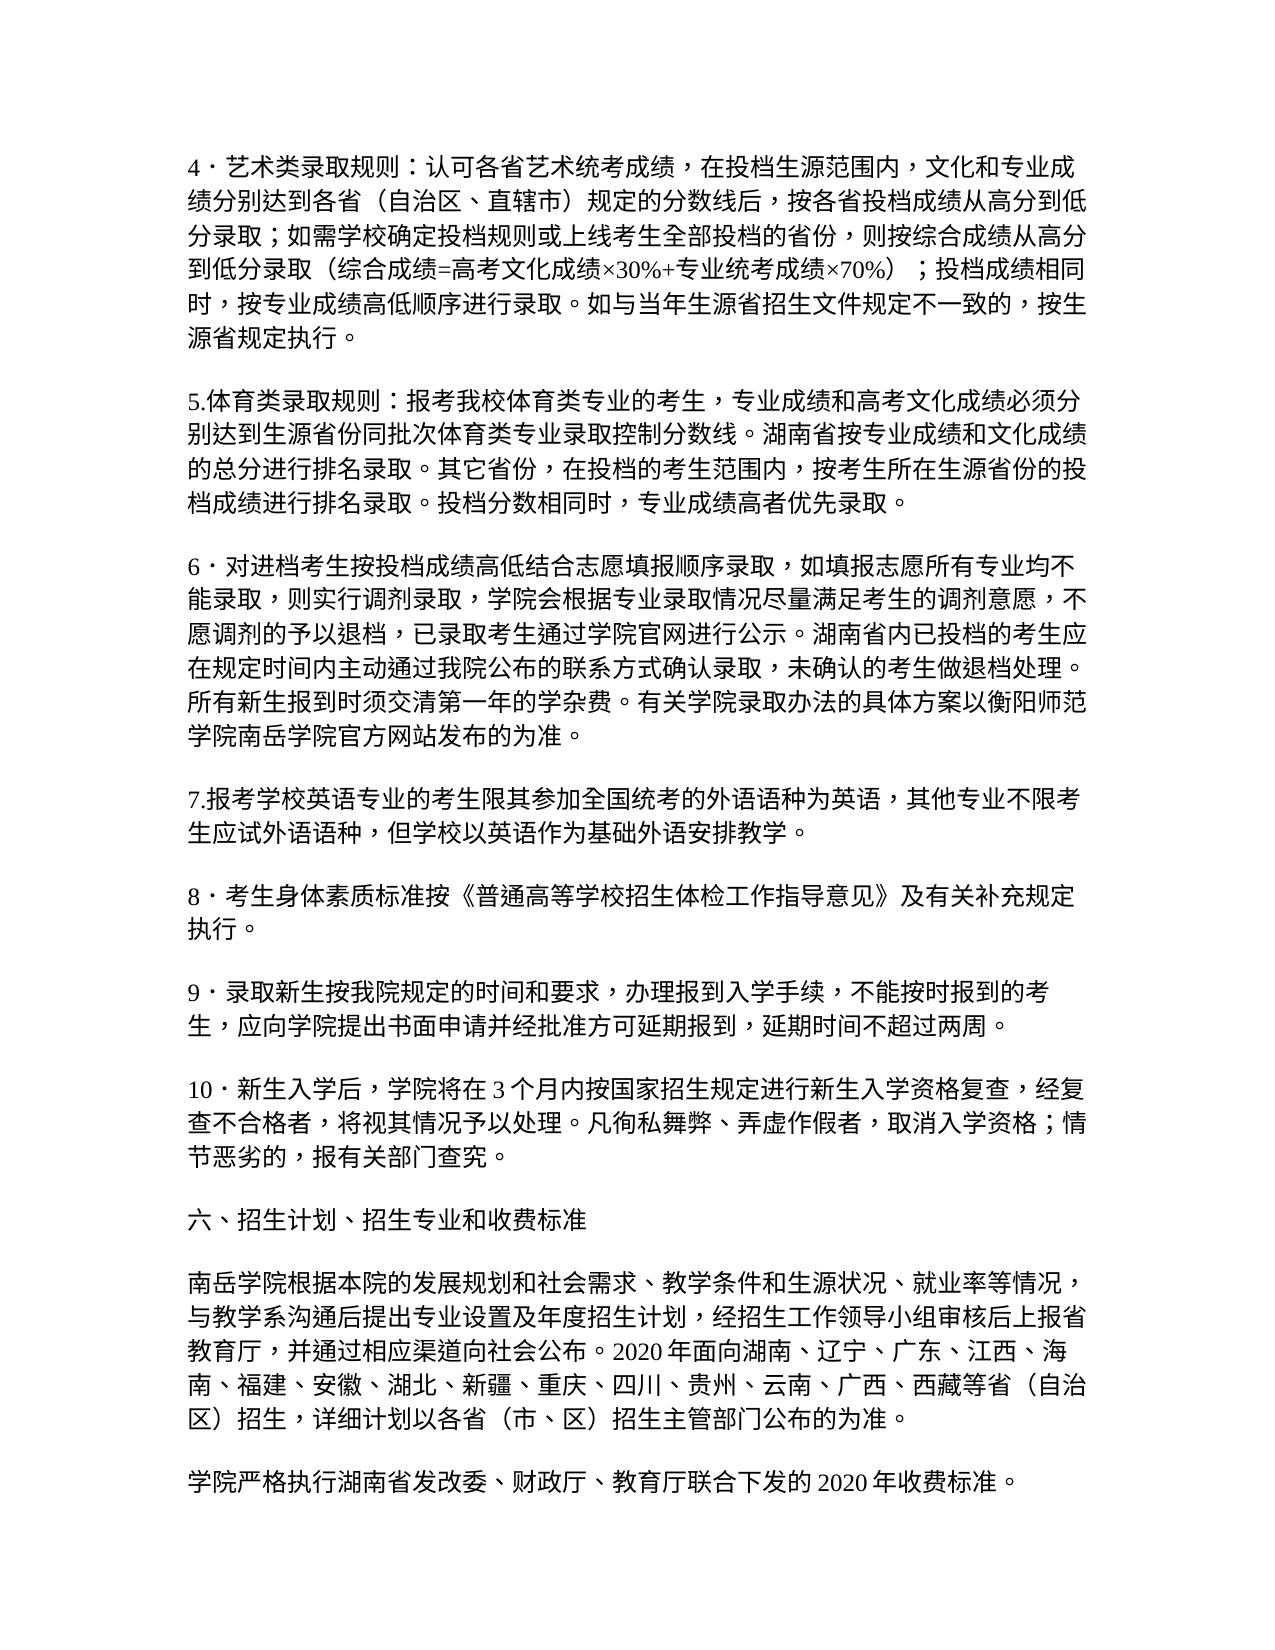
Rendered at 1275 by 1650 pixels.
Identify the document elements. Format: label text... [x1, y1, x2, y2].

text 6．对进档考生按投档成绩高低结合志愿填报顺序录取，如填报志愿所有专业均不能录取，则实行调剂录取，学院会根据专业录取情况尽量满足考生的调剂意愿，不愿调剂的予以退档，已录取考生通过学院官网进行公示。湖南省内已投档的考生应在规定时间内主动通过我院公布的联系方式确认录取，未确认的考生做退档处理。所有新生报到时须交清第一年的学杂费。有关学院录取办法的具体方案以衡阳师范学院南岳学院官方网站发布的为准。 [187, 548, 1087, 752]
text 学院严格执行湖南省发改委、财政厅、教育厅联合下发的2020年收费标准。 [187, 1465, 1087, 1499]
text 南岳学院根据本院的发展规划和社会需求、教学条件和生源状况、就业率等情况，与教学系沟通后提出专业设置及年度招生计划，经招生工作领导小组审核后上报省教育厅，并通过相应渠道向社会公布。2020年面向湖南、辽宁、广东、江西、海南、福建、安徽、湖北、新疆、重庆、四川、贵州、云南、广西、西藏等省（自治区）招生，详细计划以各省（市、区）招生主管部门公布的为准。 [187, 1266, 1087, 1436]
text 7.报考学校英语专业的考生限其参加全国统考的外语语种为英语，其他专业不限考生应试外语语种，但学校以英语作为基础外语安排教学。 [187, 781, 1087, 849]
text 六、招生计划、招生专业和收费标准 [187, 1203, 1087, 1237]
text 5.体育类录取规则：报考我校体育类专业的考生，专业成绩和高考文化成绩必须分别达到生源省份同批次体育类专业录取控制分数线。湖南省按专业成绩和文化成绩的总分进行排名录取。其它省份，在投档的考生范围内，按考生所在生源省份的投档成绩进行排名录取。投档分数相同时，专业成绩高者优先录取。 [187, 383, 1087, 519]
text 4．艺术类录取规则：认可各省艺术统考成绩，在投档生源范围内，文化和专业成绩分别达到各省（自治区、直辖市）规定的分数线后，按各省投档成绩从高分到低分录取；如需学校确定投档规则或上线考生全部投档的省份，则按综合成绩从高分到低分录取（综合成绩=高考文化成绩×30%+专业统考成绩×70%）；投档成绩相同时，按专业成绩高低顺序进行录取。如与当年生源省招生文件规定不一致的，按生源省规定执行。 [187, 150, 1087, 354]
text 10．新生入学后，学院将在3个月内按国家招生规定进行新生入学资格复查，经复查不合格者，将视其情况予以处理。凡徇私舞弊、弄虚作假者，取消入学资格；情节恶劣的，报有关部门查究。 [187, 1072, 1087, 1174]
text 9．录取新生按我院规定的时间和要求，办理报到入学手续，不能按时报到的考生，应向学院提出书面申请并经批准方可延期报到，延期时间不超过两周。 [187, 975, 1087, 1043]
text 8．考生身体素质标准按《普通高等学校招生体检工作指导意见》及有关补充规定执行。 [187, 878, 1087, 946]
